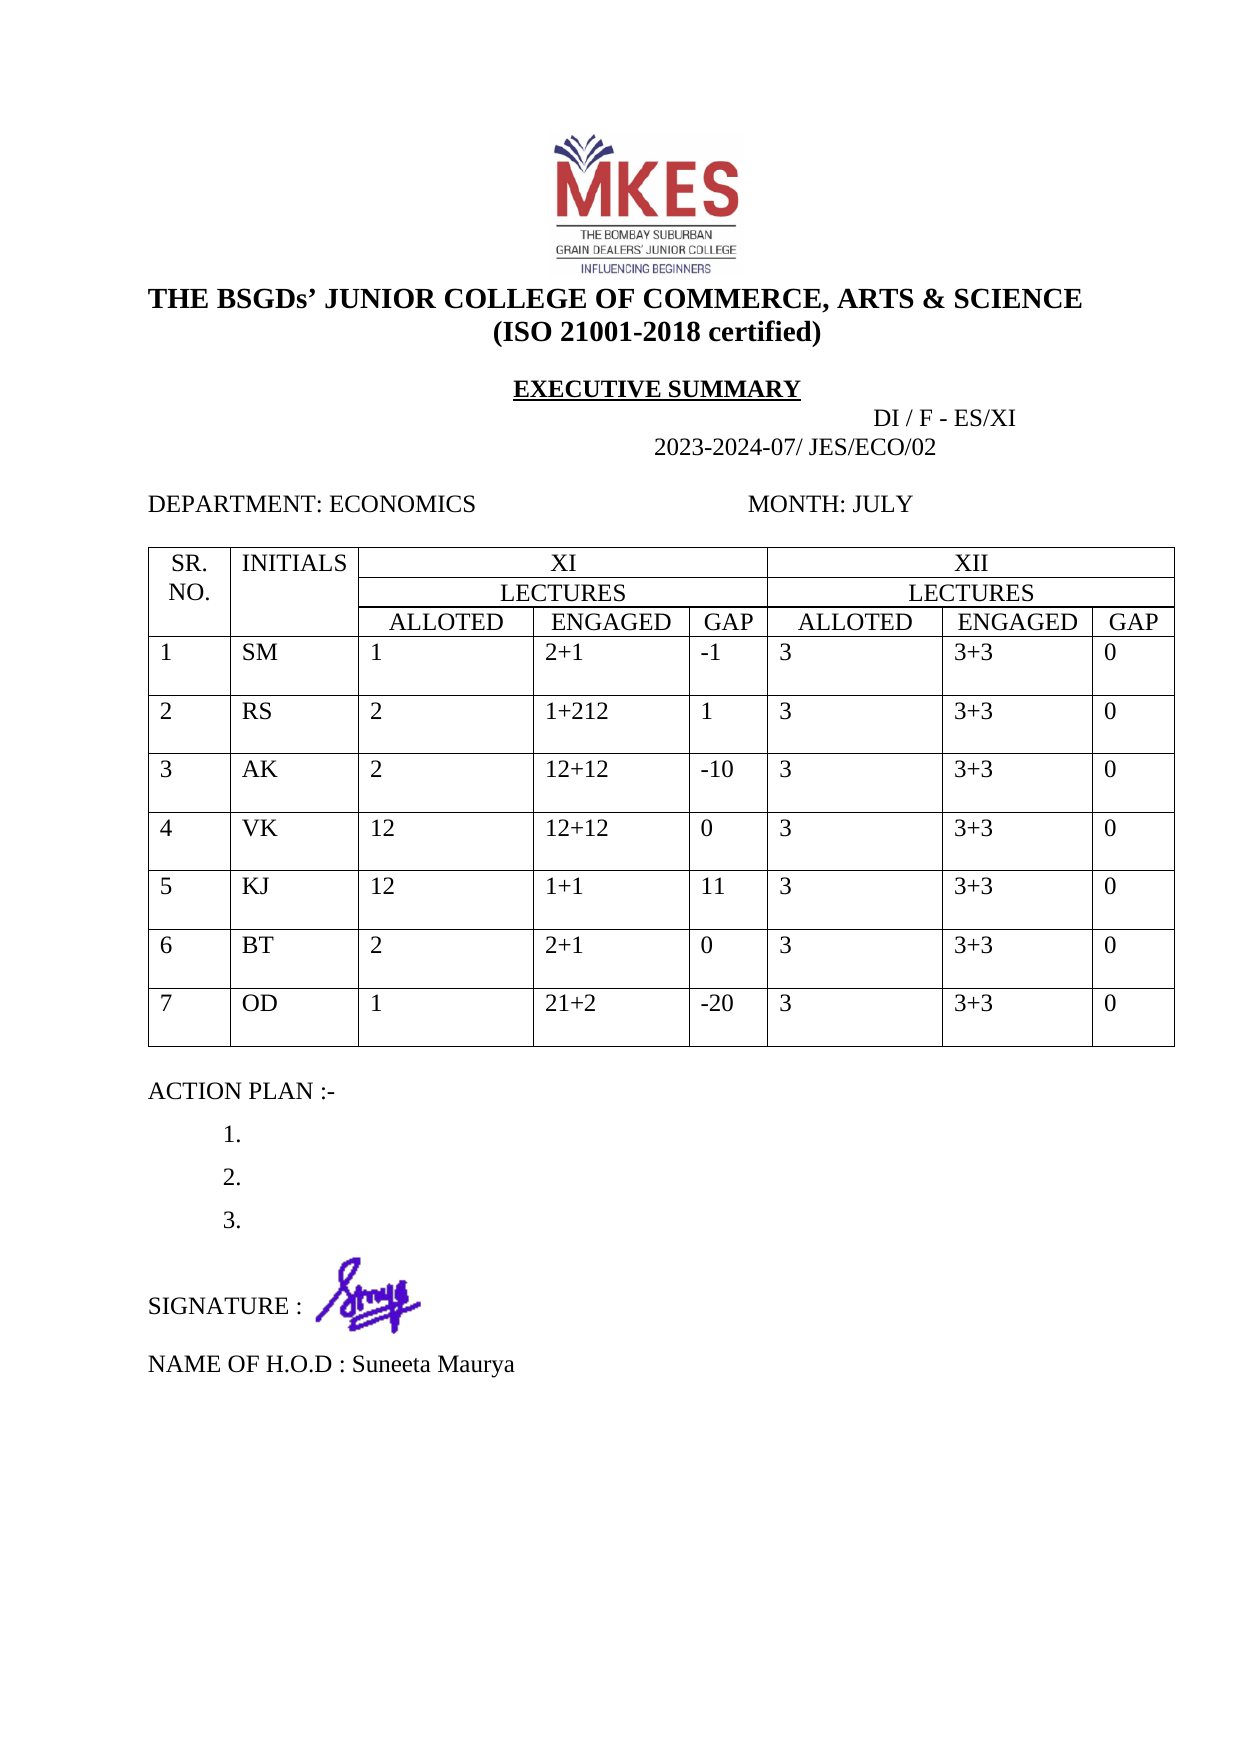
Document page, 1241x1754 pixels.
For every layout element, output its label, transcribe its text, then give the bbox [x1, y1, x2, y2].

table_cell 3 [768, 754, 942, 812]
picture [547, 131, 745, 277]
table_cell 1 [359, 989, 533, 1046]
text 2023-2024-07/ JES/ECO/02 [148, 432, 1167, 461]
table_cell 3+3 [943, 813, 1092, 870]
table_cell VK [231, 813, 358, 870]
text THE BSGDs’ JUNIOR COLLEGE OF COMMERCE, ARTS & SCIENCE [148, 281, 1167, 314]
table_cell -10 [690, 754, 767, 812]
table_cell 1+1 [534, 871, 689, 929]
table_cell 21+2 [534, 989, 689, 1046]
table_cell 4 [149, 813, 230, 870]
picture [316, 1320, 420, 1333]
list 1. [223, 1119, 1167, 1148]
table_cell 3 [768, 637, 942, 695]
table_cell 0 [1093, 637, 1174, 695]
table_header SR. NO. [149, 548, 230, 636]
text EXECUTIVE SUMMARY [148, 374, 1167, 403]
table_cell 2+1 [534, 637, 689, 695]
table_header XI [359, 548, 767, 577]
table_cell 11 [690, 871, 767, 929]
table_cell 2 [359, 930, 533, 987]
table_cell 12+12 [534, 813, 689, 870]
table_cell RS [231, 696, 358, 753]
table_cell 0 [1093, 930, 1174, 987]
table_cell 1 [149, 637, 230, 695]
table_cell BT [231, 930, 358, 987]
table_cell 1 [359, 637, 533, 695]
table_header INITIALS [231, 548, 358, 636]
table_cell 6 [149, 930, 230, 987]
table_cell AK [231, 754, 358, 812]
table_cell 3+3 [943, 696, 1092, 753]
text SIGNATURE : [148, 1291, 1167, 1320]
table_cell 2+1 [534, 930, 689, 987]
table_cell 3 [768, 871, 942, 929]
table_cell 5 [149, 871, 230, 929]
text ACTION PLAN :- [148, 1076, 1167, 1104]
table_cell 12 [359, 813, 533, 870]
table_cell 3+3 [943, 871, 1092, 929]
table_header XII [768, 548, 1174, 577]
list 3. [223, 1205, 1167, 1234]
table_cell 1 [690, 696, 767, 753]
table_cell 0 [1093, 754, 1174, 812]
table_cell 0 [1093, 813, 1174, 870]
table_cell 2 [359, 696, 533, 753]
table_cell LECTURES [359, 578, 767, 606]
table_cell 7 [149, 989, 230, 1046]
table_cell GAP [1093, 608, 1174, 636]
table_cell -1 [690, 637, 767, 695]
text (ISO 21001-2018 certified) [148, 314, 1167, 348]
table_cell 3+3 [943, 930, 1092, 987]
list 2. [223, 1162, 1167, 1191]
table_cell 12+12 [534, 754, 689, 812]
table_cell 3+3 [943, 754, 1092, 812]
table_cell -20 [690, 989, 767, 1046]
table_cell SM [231, 637, 358, 695]
table_cell 0 [1093, 989, 1174, 1046]
table_cell ENGAGED [943, 608, 1092, 636]
picture [316, 1258, 420, 1291]
table_cell ALLOTED [359, 608, 533, 636]
text DI / F - ES/XI [673, 403, 1167, 432]
table_cell 3 [768, 989, 942, 1046]
table_cell KJ [231, 871, 358, 929]
table_cell 1+212 [534, 696, 689, 753]
table_cell GAP [690, 608, 767, 636]
text NAME OF H.O.D : Suneeta Maurya [148, 1349, 1167, 1378]
table_cell 3 [768, 696, 942, 753]
table_cell 3 [768, 930, 942, 987]
table_cell 2 [359, 754, 533, 812]
table_cell 0 [690, 930, 767, 987]
table_cell LECTURES [768, 578, 1174, 606]
table_cell 0 [690, 813, 767, 870]
table_cell 3 [768, 813, 942, 870]
table_cell 3+3 [943, 989, 1092, 1046]
table_cell 3 [149, 754, 230, 812]
table_cell 12 [359, 871, 533, 929]
table_cell 2 [149, 696, 230, 753]
table_cell OD [231, 989, 358, 1046]
table_cell 0 [1093, 871, 1174, 929]
text DEPARTMENT: ECONOMICS MONTH: JULY [148, 489, 1167, 518]
table_cell ENGAGED [534, 608, 689, 636]
table_cell 0 [1093, 696, 1174, 753]
table_cell 3+3 [943, 637, 1092, 695]
table_cell ALLOTED [768, 608, 942, 636]
